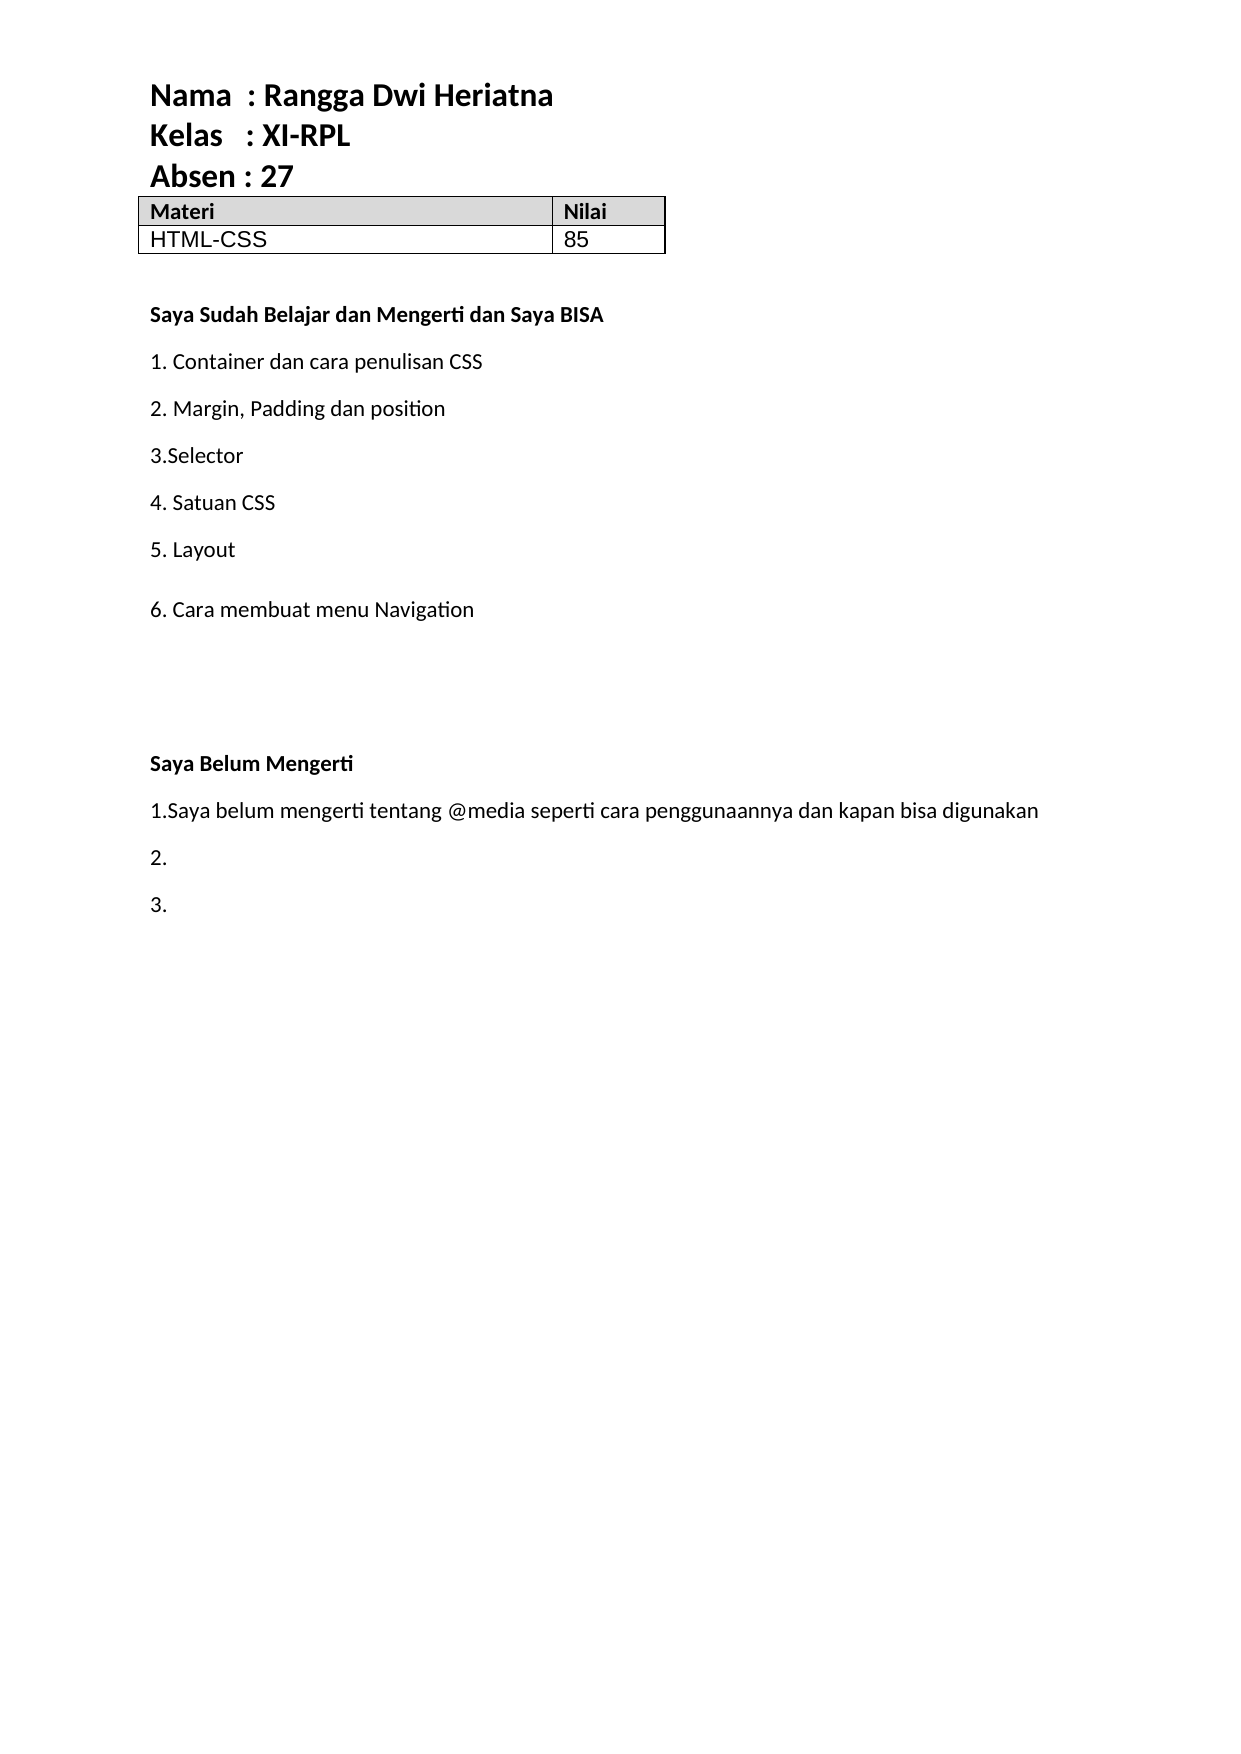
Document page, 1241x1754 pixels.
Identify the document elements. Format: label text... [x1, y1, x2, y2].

table_cell 85 [553, 226, 664, 252]
text 2. [150, 843, 1090, 871]
text 1. Container dan cara penulisan CSS [150, 347, 1090, 375]
text Saya Belum Mengerti [150, 749, 1090, 777]
text 4. Satuan CSS [150, 488, 1090, 516]
text 3. [150, 890, 1090, 918]
text 1.Saya belum mengerti tentang @media seperti cara penggunaannya dan kapan bisa digunakan [150, 796, 1090, 824]
text 2. Margin, Padding dan position [150, 394, 1090, 422]
text 5. Layout 6. Cara membuat menu Navigation [150, 535, 1090, 623]
text 3.Selector [150, 441, 1090, 469]
text Saya Sudah Belajar dan Mengerti dan Saya BISA [150, 300, 1090, 328]
table_header Nilai [553, 197, 664, 225]
table_cell HTML-CSS [139, 226, 552, 252]
table_header Materi [139, 197, 552, 225]
